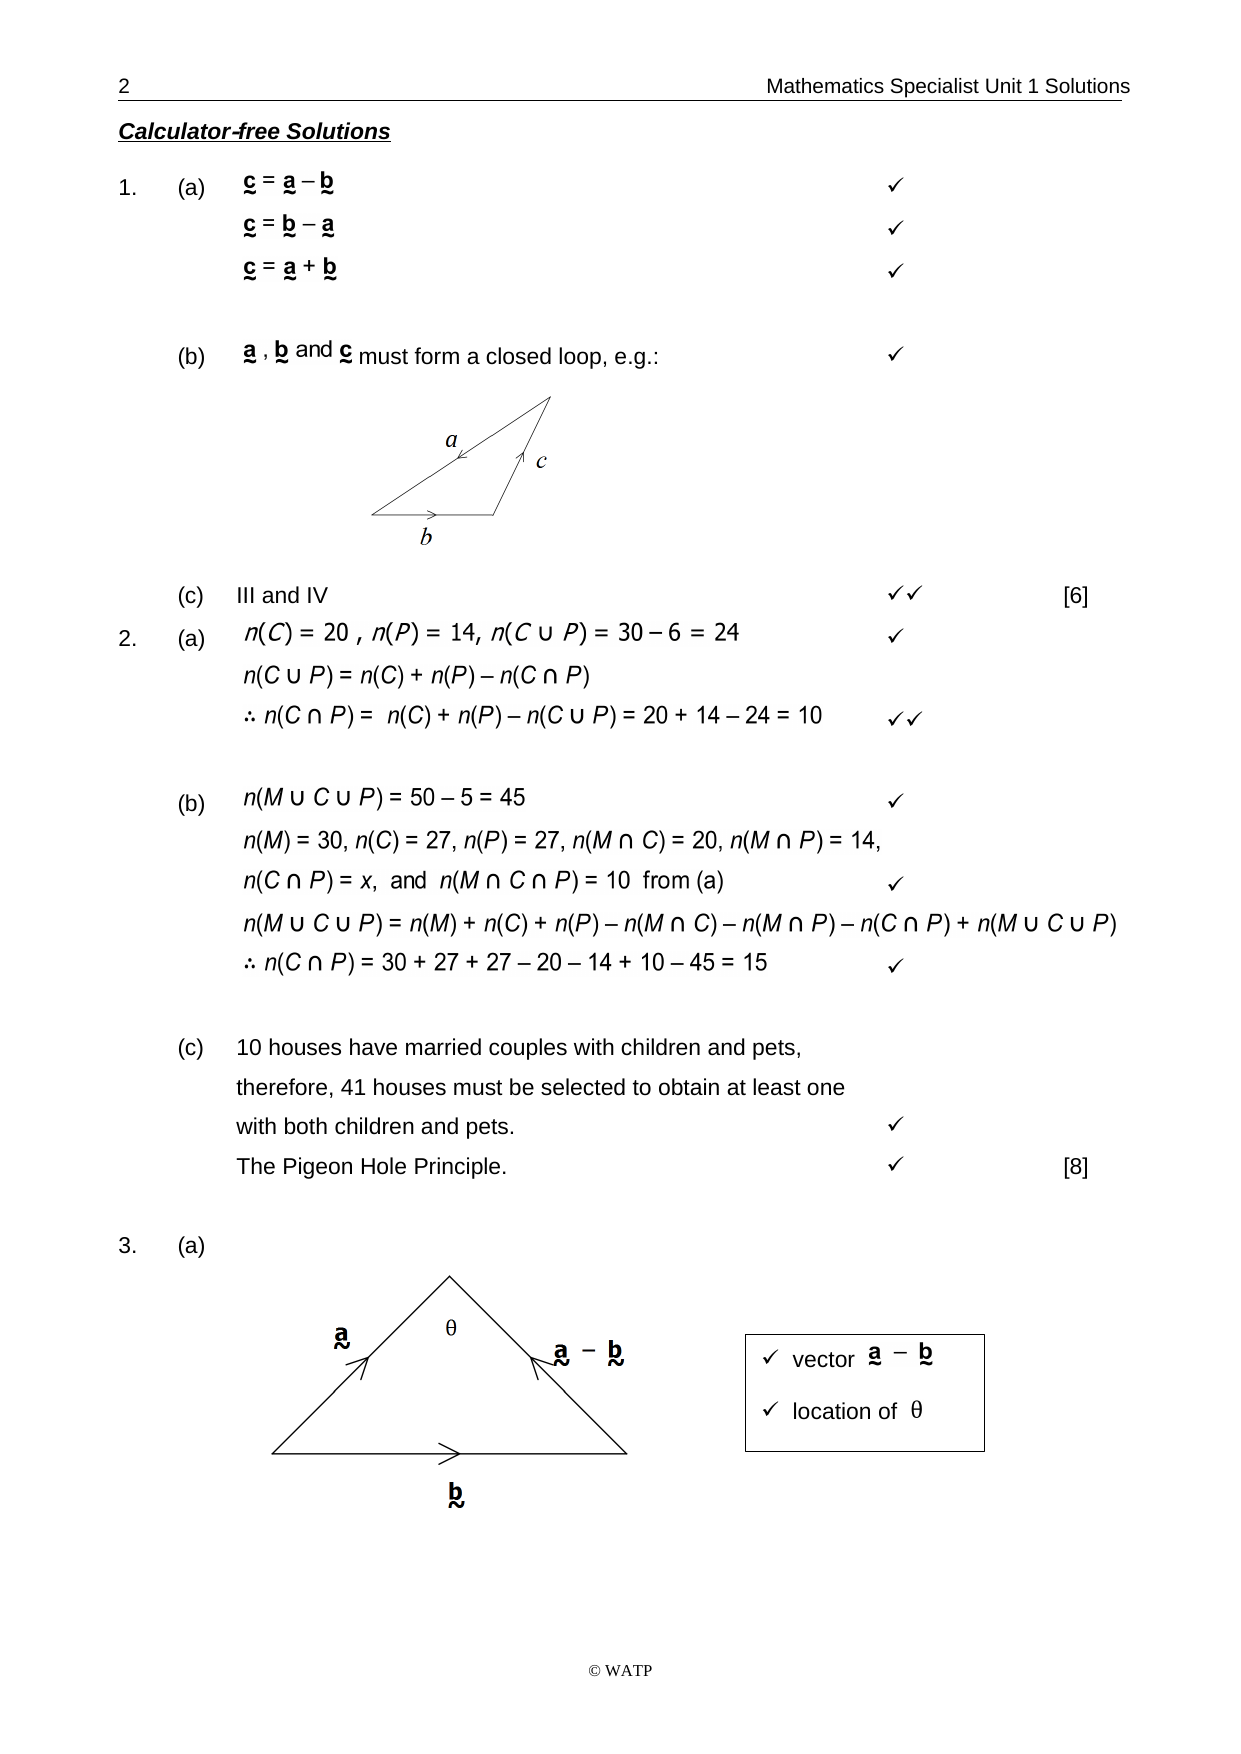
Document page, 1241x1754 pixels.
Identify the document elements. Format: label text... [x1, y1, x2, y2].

picture [867, 1342, 934, 1367]
text with both children and pets. [118, 1113, 1122, 1139]
picture [242, 170, 335, 196]
text (c) III and IV [6] [118, 582, 1122, 608]
picture [268, 1272, 630, 1510]
picture [242, 829, 882, 855]
picture [242, 339, 352, 365]
picture [909, 1399, 924, 1420]
picture [242, 704, 823, 730]
picture [242, 213, 335, 239]
text (b) must form a closed loop, e.g.: [118, 339, 1122, 369]
text 3. (a) [118, 1232, 1122, 1258]
picture [242, 951, 768, 977]
text The Pigeon Hole Principle. [8] [118, 1153, 1122, 1179]
picture [242, 912, 1116, 938]
picture [242, 621, 740, 647]
picture [242, 256, 338, 282]
picture [242, 664, 590, 690]
text 1. (a) [118, 171, 1122, 201]
text therefore, 41 houses must be selected to obtain at least one [118, 1074, 1122, 1100]
picture [368, 393, 552, 547]
picture [242, 869, 724, 895]
text (b) [118, 787, 1122, 817]
picture [242, 786, 526, 812]
text (c) 10 houses have married couples with children and pets, [118, 1034, 1122, 1061]
text Calculatorfree Solutions [118, 118, 1122, 144]
